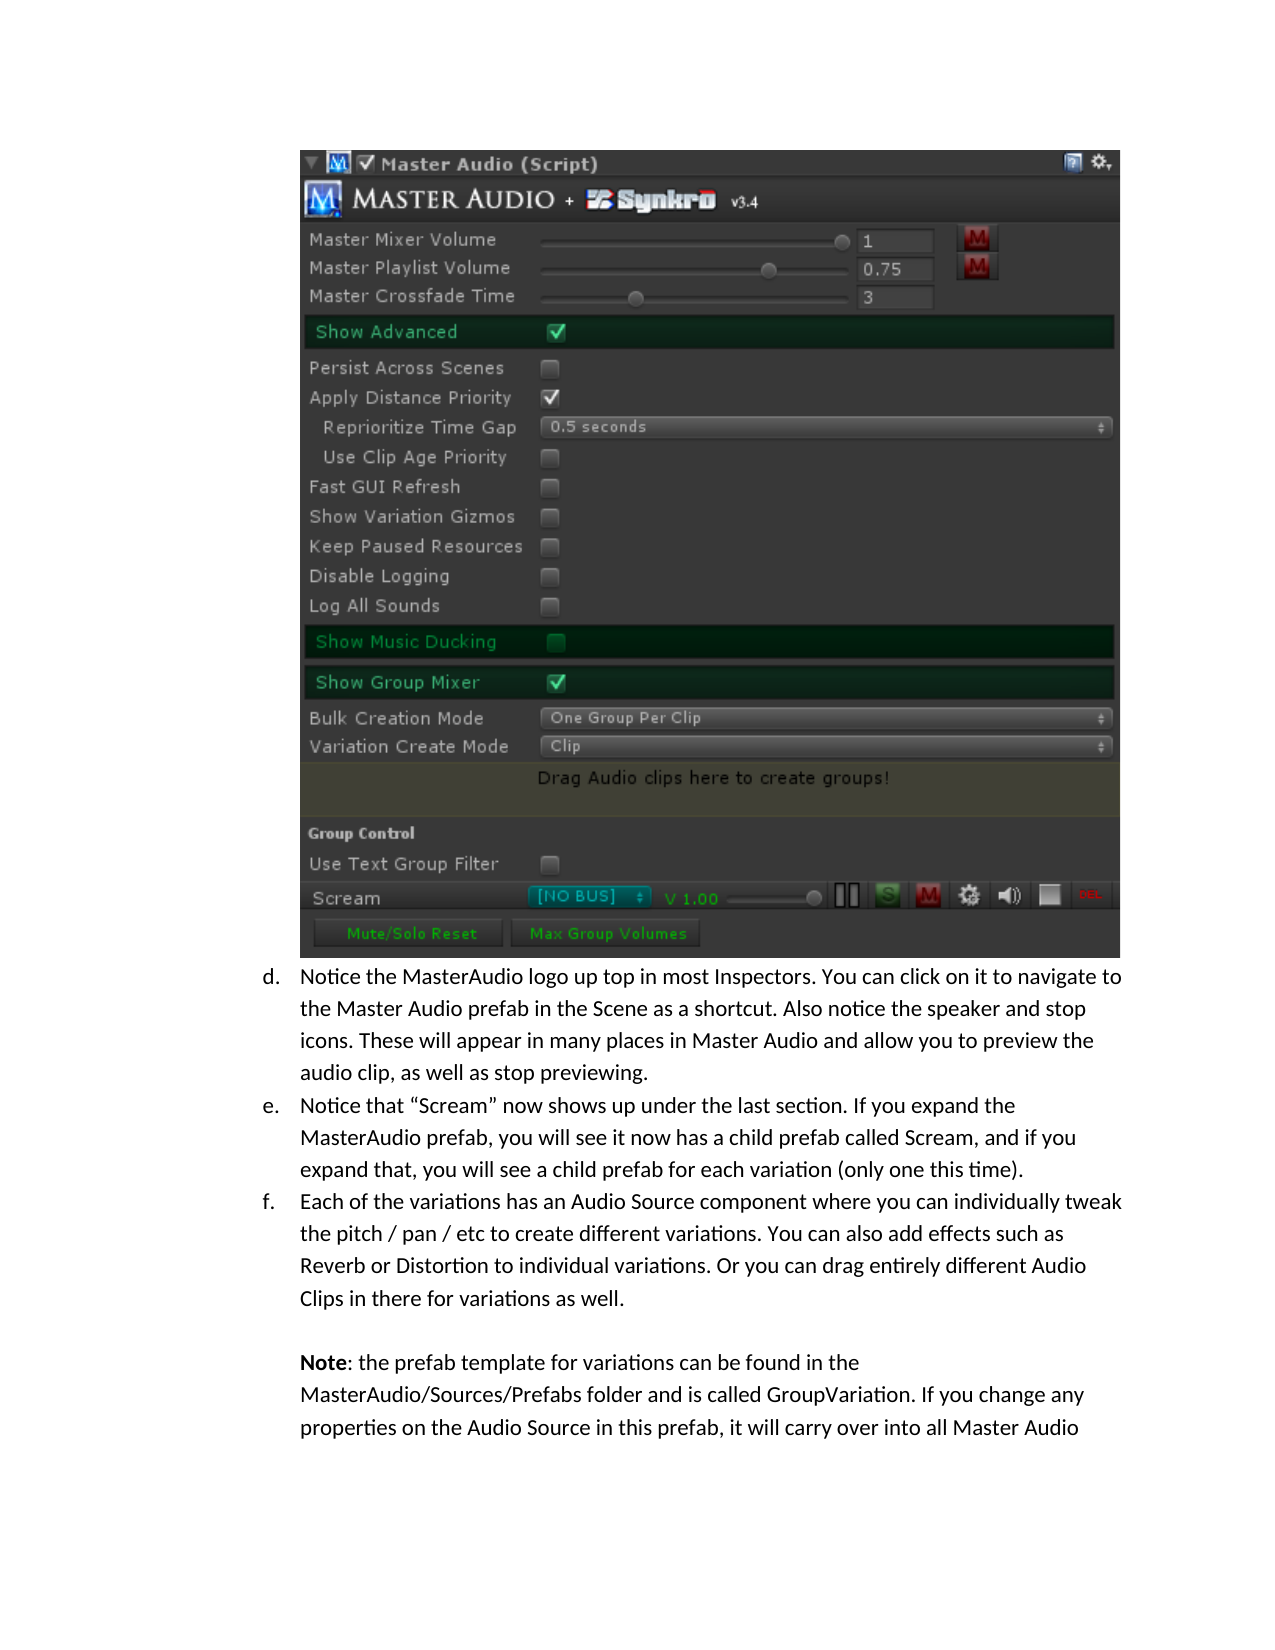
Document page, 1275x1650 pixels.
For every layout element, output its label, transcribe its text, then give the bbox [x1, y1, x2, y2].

list Notice the MasterAudio logo up top in most Inspectors. You can click on it to navigate to the Master Audio prefab in the Scene as a shortcut. Also notice the speaker and stop icons. These will appear in many places in Master Audio and allow you to preview the audio clip, as well as stop previewing. [262, 962, 1125, 1087]
list Each of the variations has an Audio Source component where you can individually tweak the pitch / pan / etc to create different variations. You can also add effects such as Reverb or Distortion to individual variations. Or you can drag entirely different Audio Clips in there for variations as well. [262, 1187, 1125, 1312]
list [300, 1348, 1125, 1441]
picture [300, 150, 1121, 958]
list Notice that “Scream” now shows up under the last section. If you expand the MasterAudio prefab, you will see it now has a child prefab called Scream, and if you expand that, you will see a child prefab for each variation (only one this time). [262, 1091, 1125, 1183]
